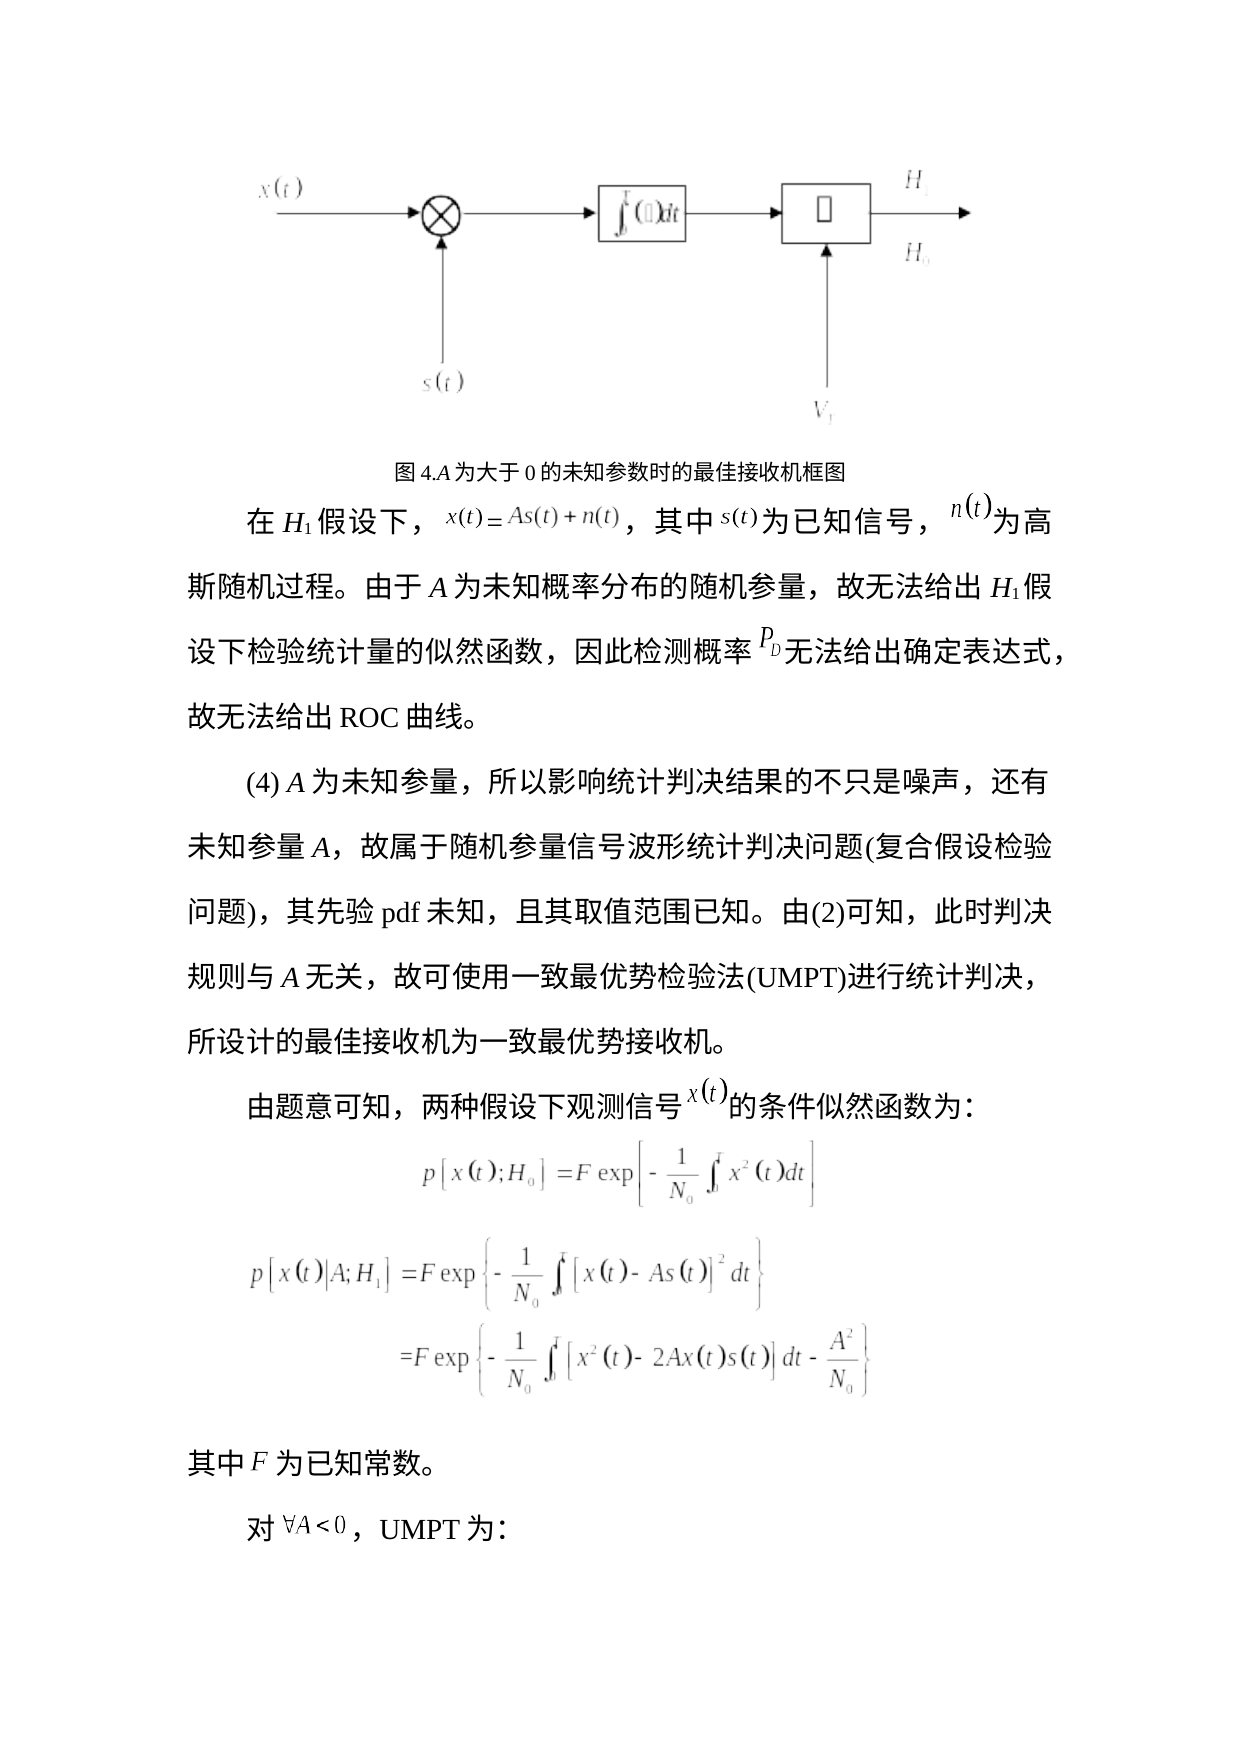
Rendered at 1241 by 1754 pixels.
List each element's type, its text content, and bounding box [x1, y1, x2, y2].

text 其中为已知常数。 [187, 1429, 1053, 1494]
text 由题意可知，两种假设下观测信号的条件似然函数为： [187, 1072, 1053, 1137]
text 图4.A为大于0的未知参数时的最佳接收机框图 [187, 454, 1053, 487]
text (4) A为未知参量，所以影响统计判决结果的不只是噪声，还有未知参量A，故属于随机参量信号波形统计判决问题(复合假设检验问题)，其先验pdf未知，且其取值范围已知。由(2)可知，此时判决规则与A无关，故可使用一致最优势检验法(UMPT)进行统计判决，所设计的最佳接收机为一致最优势接收机。 [187, 747, 1053, 1072]
text 在H1假设下，=，其中为已知信号，为高斯随机过程。由于A为未知概率分布的随机参量，故无法给出H1假设下检验统计量的似然函数，因此检测概率无法给出确定表达式，故无法给出ROC曲线。 [187, 487, 1053, 747]
text 对，UMPT为： [187, 1494, 1053, 1559]
